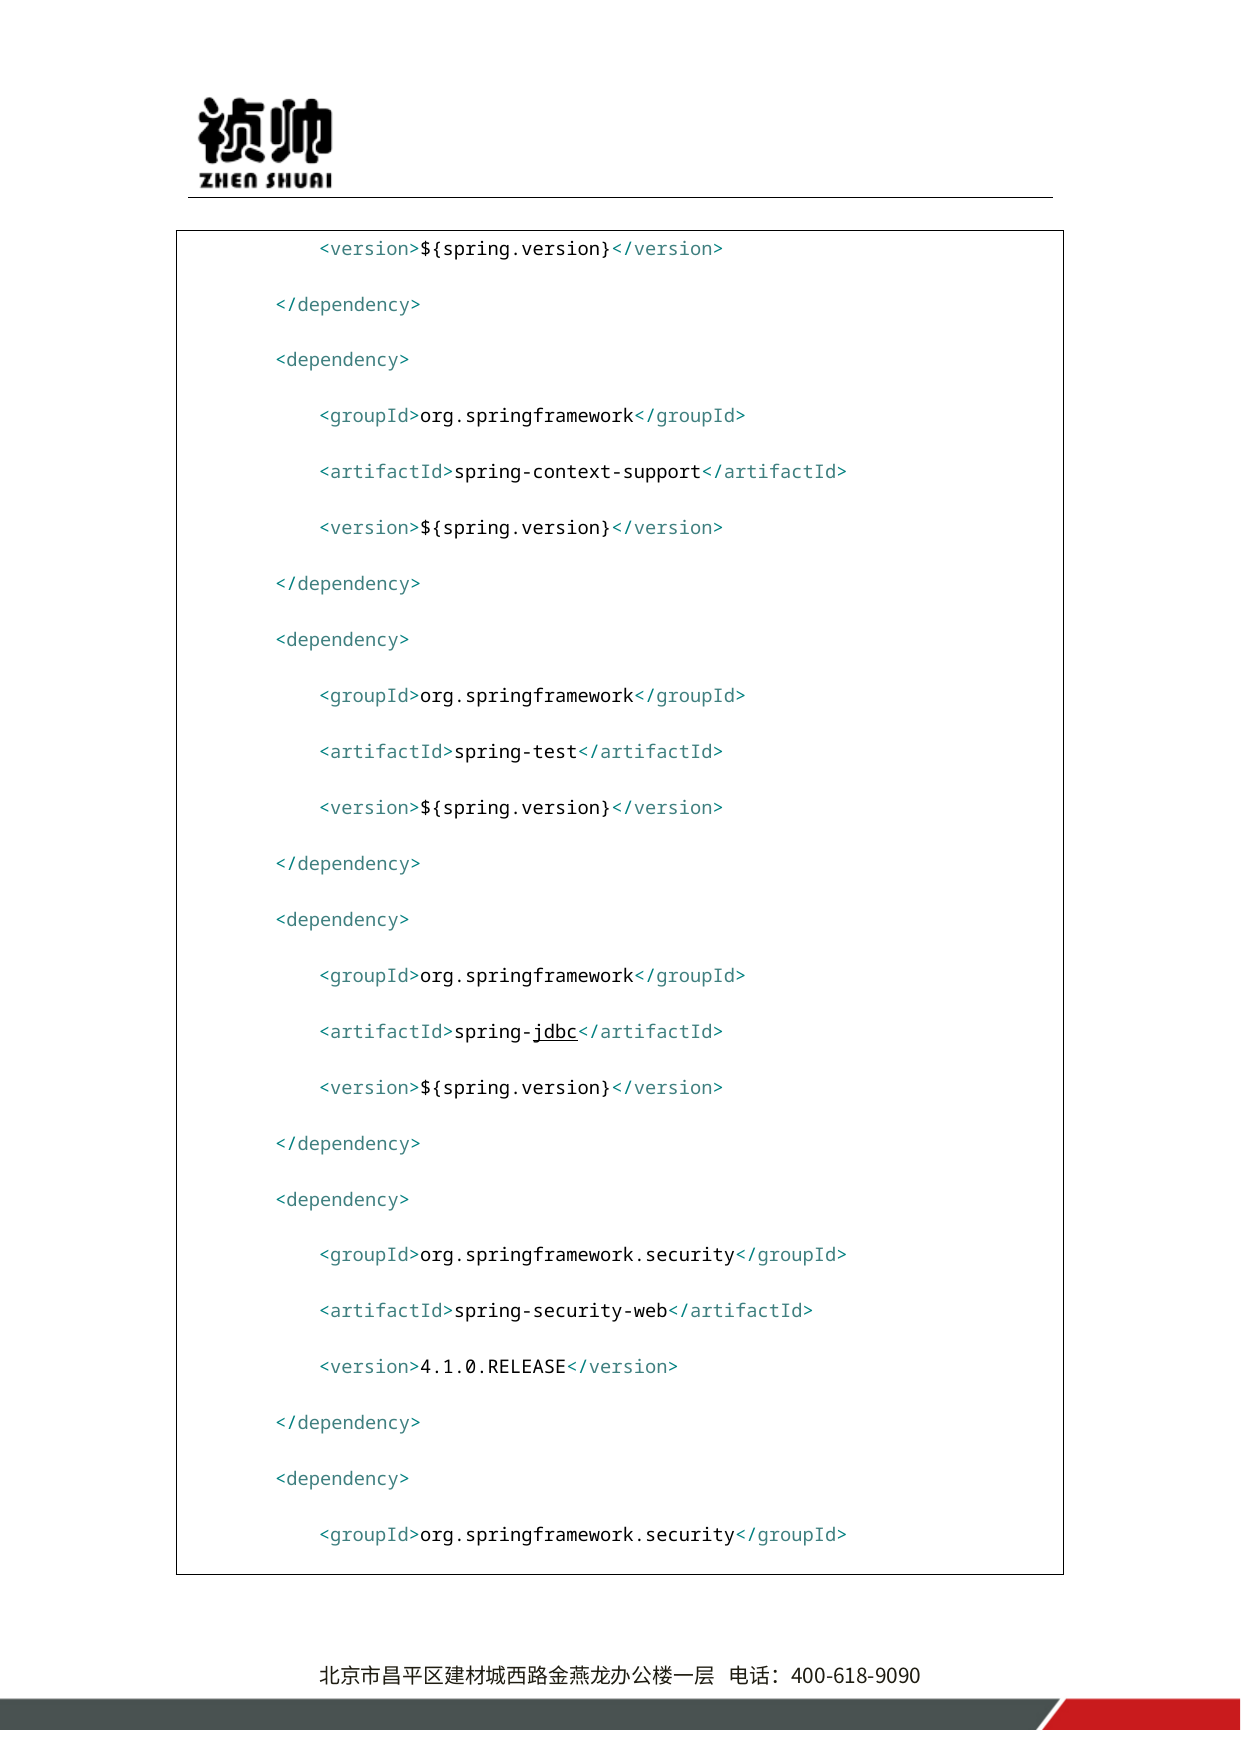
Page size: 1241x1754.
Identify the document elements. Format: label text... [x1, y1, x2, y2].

picture [187, 88, 341, 195]
picture [0, 1639, 1241, 1730]
